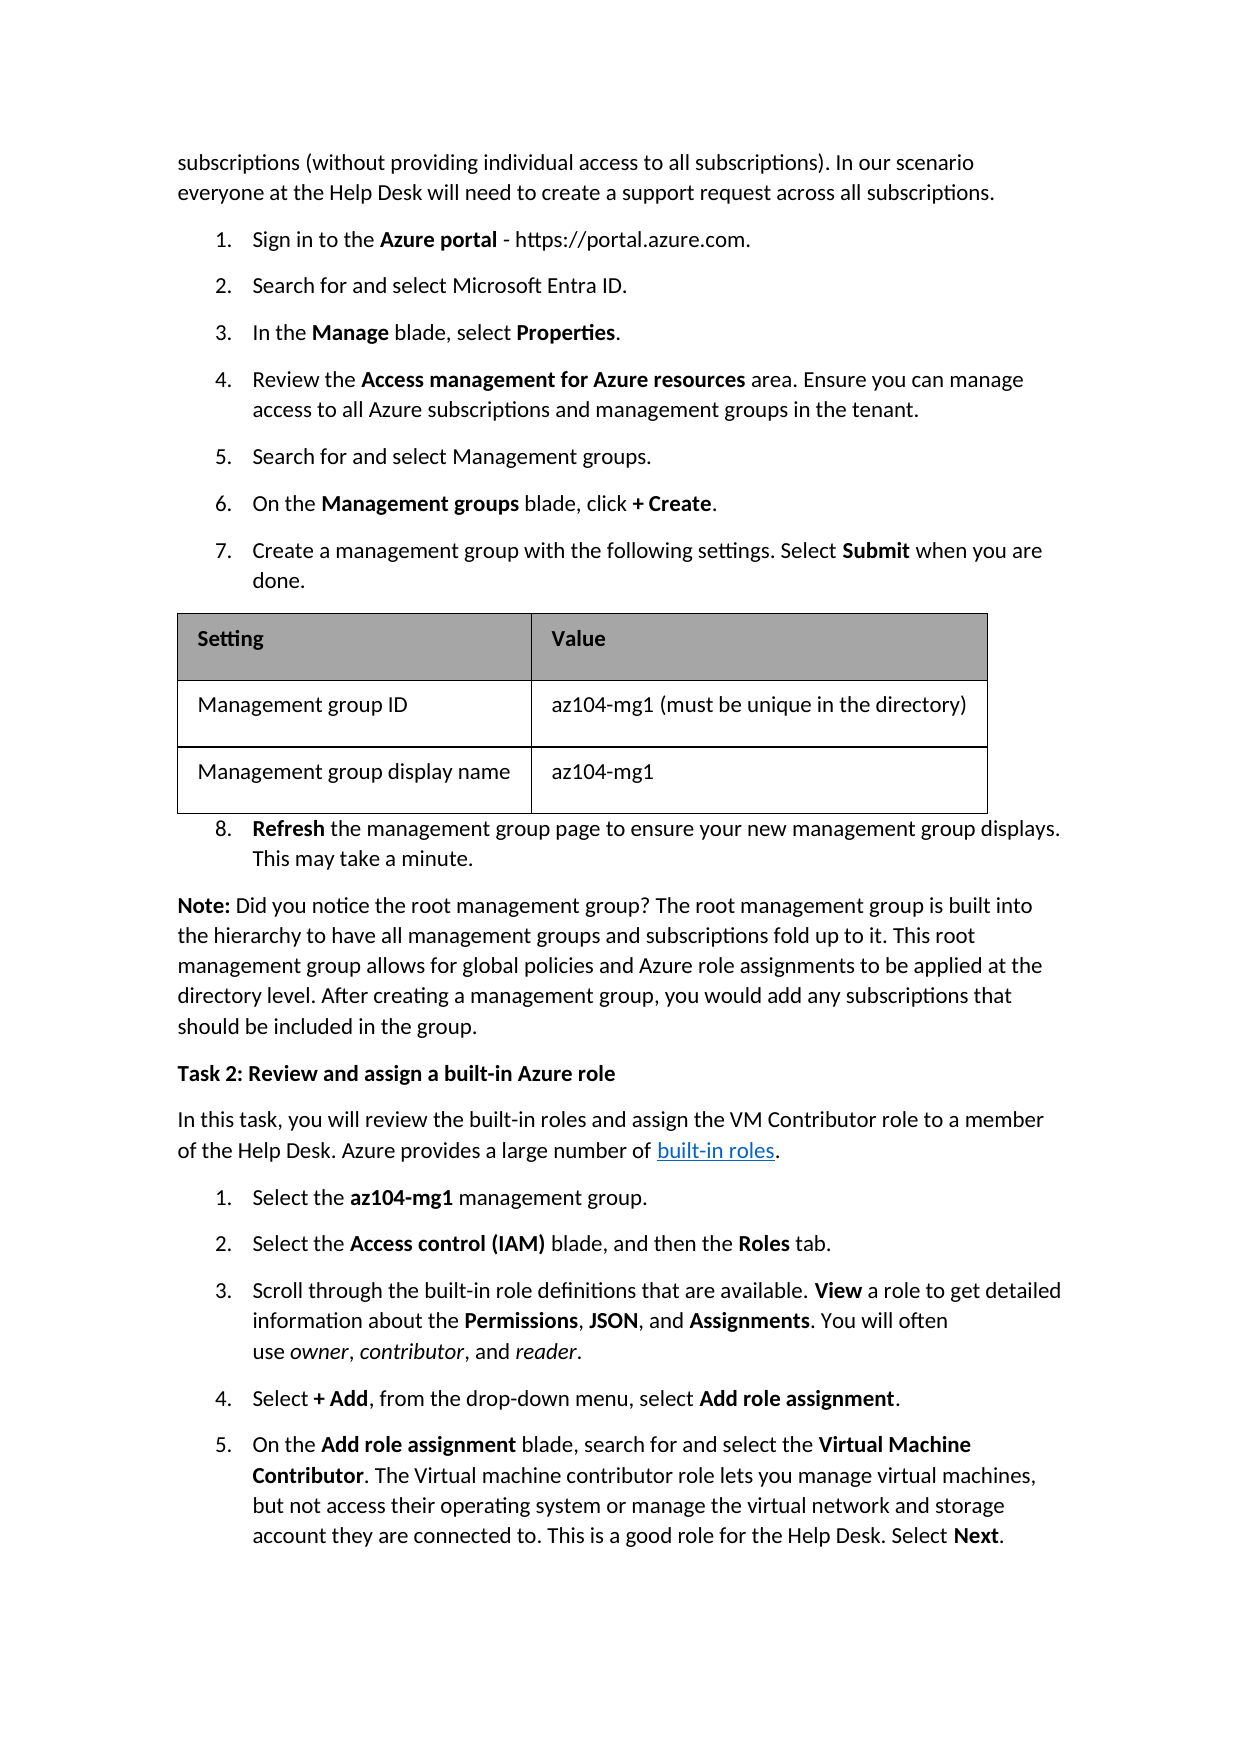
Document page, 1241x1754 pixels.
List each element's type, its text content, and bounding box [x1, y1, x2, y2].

list Review the Access management for Azure resources area. Ensure you can manage access to all Azure subscriptions and management groups in the tenant. [215, 365, 1063, 423]
table_header Setting [178, 614, 531, 680]
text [177, 148, 1063, 206]
list Search for and select Management groups. [215, 442, 1063, 470]
list On the Add role assignment blade, search for and select the Virtual Machine Contributor. The Virtual machine contributor role lets you manage virtual machines, but not access their operating system or manage the virtual network and storage account they are connected to. This is a good role for the Help Desk. Select Next. [215, 1431, 1063, 1549]
table_cell az104-mg1 [532, 748, 987, 813]
list Create a management group with the following settings. Select Submit when you are done. [215, 536, 1063, 594]
list Sign in to the Azure portal - https://portal.azure.com. [215, 225, 1063, 253]
list Select the Access control (IAM) blade, and then the Roles tab. [215, 1229, 1063, 1258]
list Select the az104-mg1 management group. [215, 1183, 1063, 1211]
list Scroll through the built-in role definitions that are available. View a role to get detailed information about the Permissions, JSON, and Assignments. You will often use owner, contributor, and reader. [215, 1276, 1063, 1365]
list Select + Add, from the drop-down menu, select Add role assignment. [215, 1384, 1063, 1412]
text In this task, you will review the built-in roles and assign the VM Contributor role to a member of the Help Desk. Azure provides a large number of built-in roles. [177, 1106, 1063, 1164]
table_cell Management group display name [178, 748, 531, 813]
table_header Value [532, 614, 987, 680]
list On the Management groups blade, click + Create. [215, 489, 1063, 517]
table_cell az104-mg1 (must be unique in the directory) [532, 681, 987, 746]
list Search for and select Microsoft Entra ID. [215, 272, 1063, 299]
table_cell Management group ID [178, 681, 531, 746]
text Task 2: Review and assign a built-in Azure role [177, 1059, 1063, 1087]
list In the Manage blade, select Properties. [215, 318, 1063, 346]
text Note: Did you notice the root management group? The root management group is built into the hierarchy to have all management groups and subscriptions fold up to it. This root management group allows for global policies and Azure role assignments to be applied at the directory level. After creating a management group, you would add any subscriptions that should be included in the group. [177, 891, 1063, 1040]
list Refresh the management group page to ensure your new management group displays. This may take a minute. [215, 814, 1063, 872]
